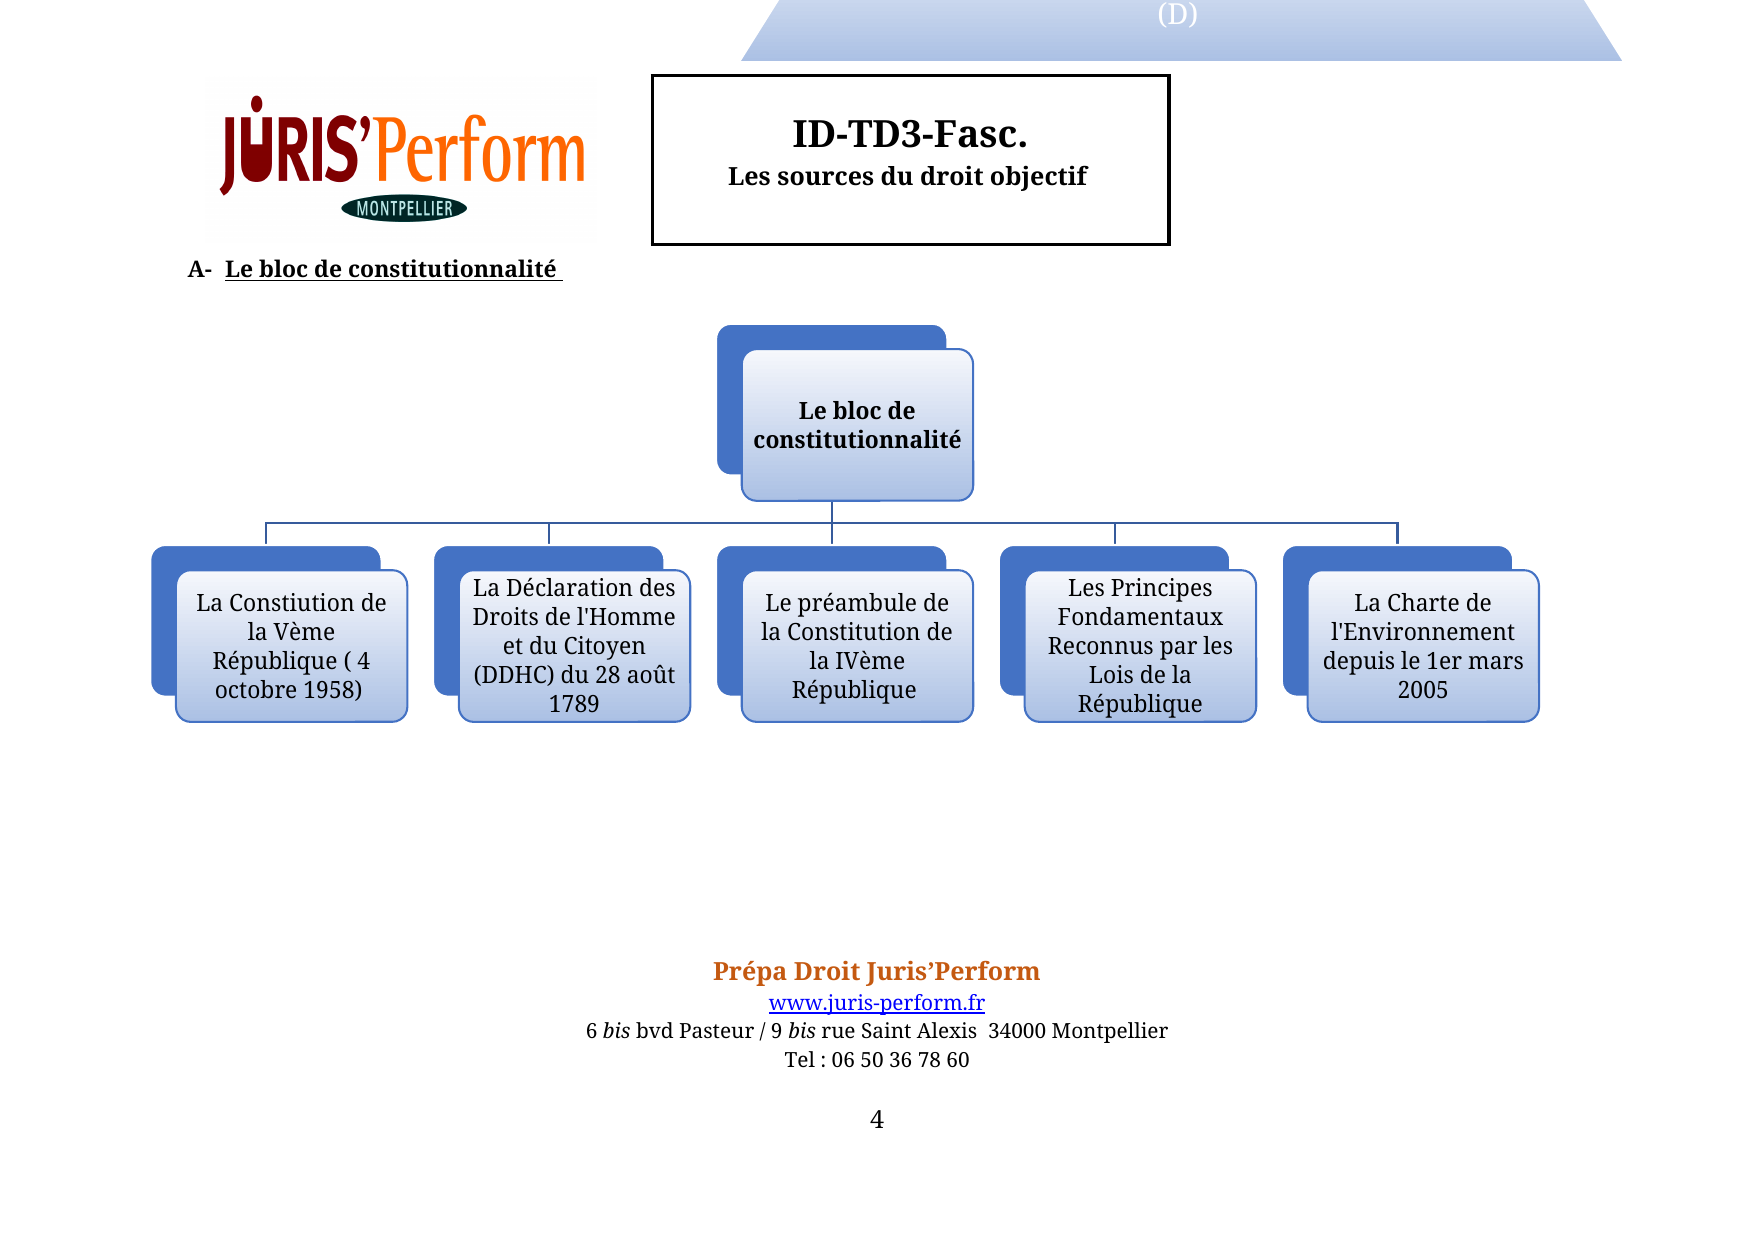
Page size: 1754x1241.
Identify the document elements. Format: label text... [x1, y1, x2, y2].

list Le bloc de constitutionnalité [187, 253, 1604, 284]
picture [205, 76, 598, 243]
